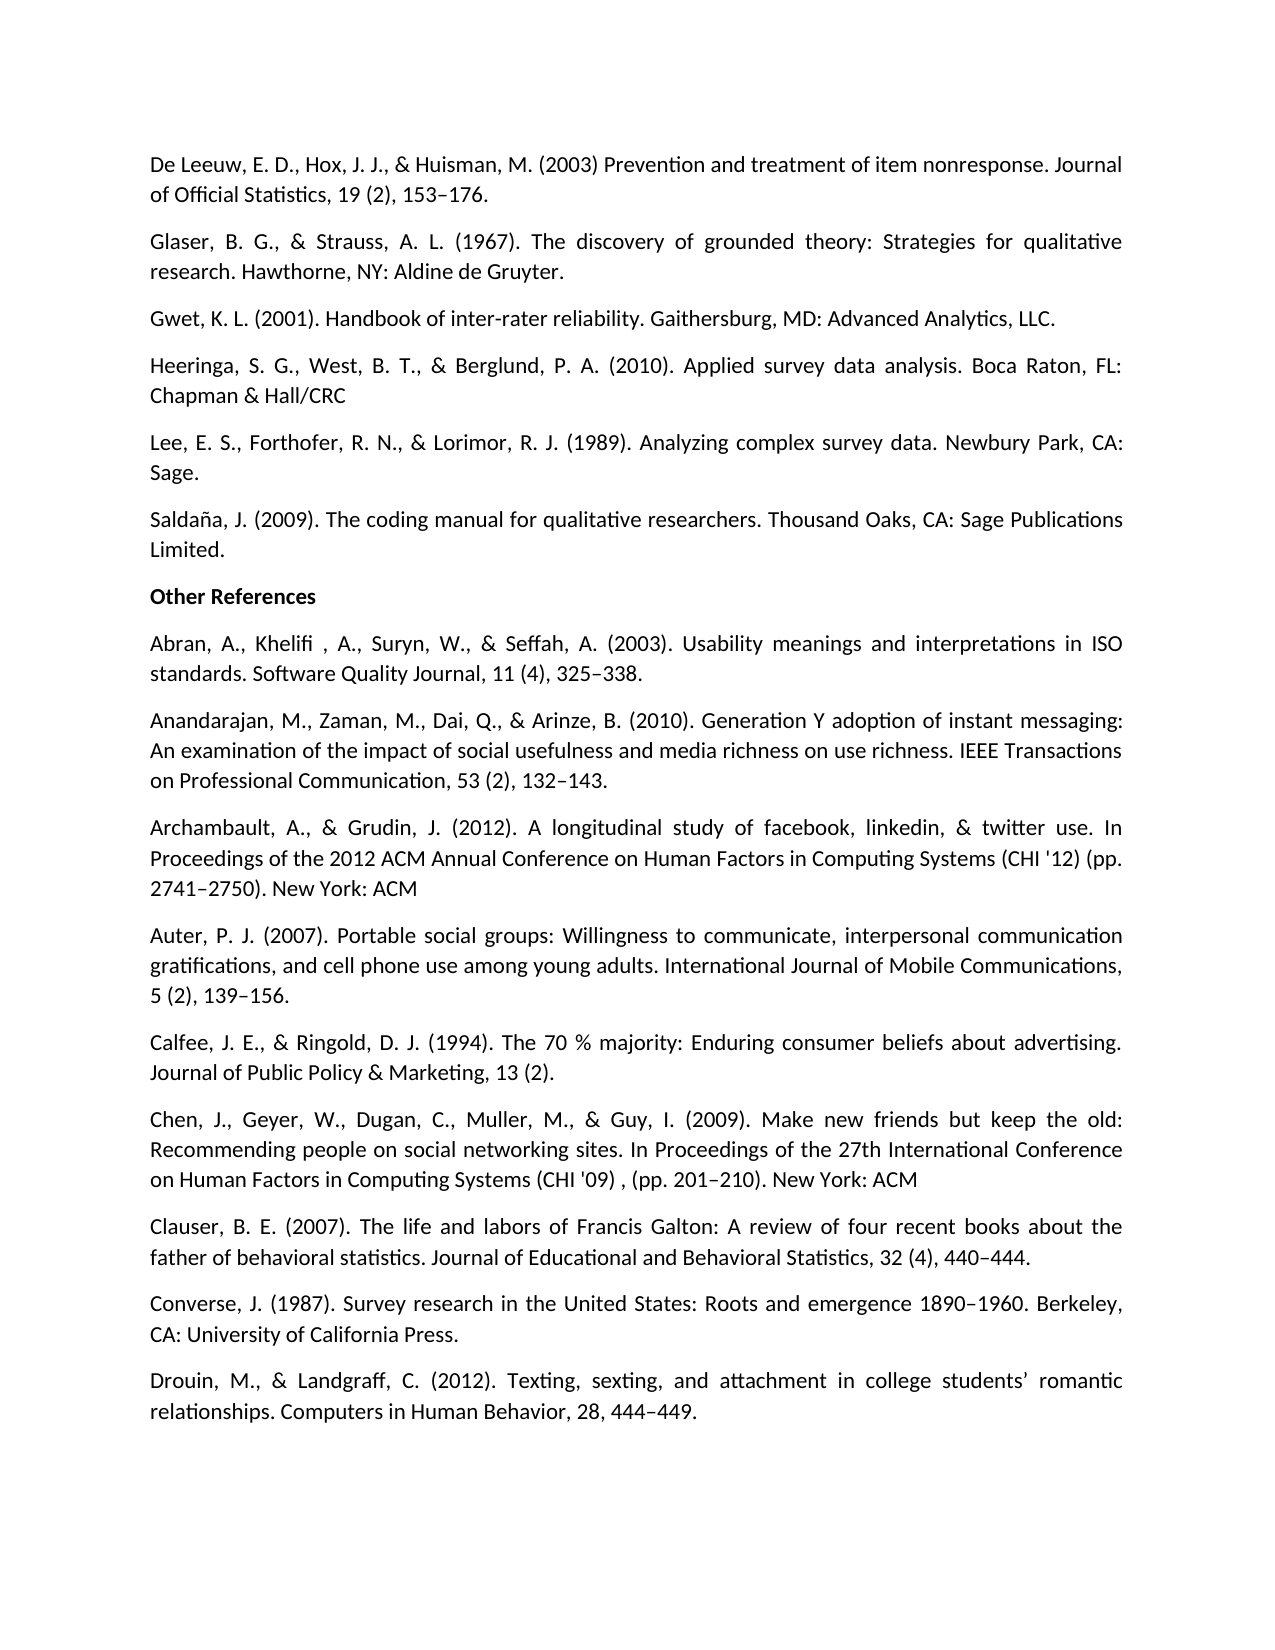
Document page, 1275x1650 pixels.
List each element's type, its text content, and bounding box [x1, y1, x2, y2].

text Glaser, B. G., & Strauss, A. L. (1967). The discovery of grounded theory: Strategies for qualitative research. Hawthorne, NY: Aldine de Gruyter. [150, 227, 1125, 285]
text Calfee, J. E., & Ringold, D. J. (1994). The 70 % majority: Enduring consumer beliefs about advertising. Journal of Public Policy & Marketing, 13 (2). [150, 1028, 1125, 1086]
text Saldaña, J. (2009). The coding manual for qualitative researchers. Thousand Oaks, CA: Sage Publications Limited. [150, 505, 1125, 563]
text Drouin, M., & Landgraff, C. (2012). Texting, sexting, and attachment in college students’ romantic relationships. Computers in Human Behavior, 28, 444–449. [150, 1367, 1125, 1425]
text Other References [150, 582, 1125, 610]
text De Leeuw, E. D., Hox, J. J., & Huisman, M. (2003) Prevention and treatment of item nonresponse. Journal of Official Statistics, 19 (2), 153–176. [150, 150, 1125, 208]
text Heeringa, S. G., West, B. T., & Berglund, P. A. (2010). Applied survey data analysis. Boca Raton, FL: Chapman & Hall/CRC [150, 351, 1125, 409]
text Archambault, A., & Grudin, J. (2012). A longitudinal study of facebook, linkedin, & twitter use. In Proceedings of the 2012 ACM Annual Conference on Human Factors in Computing Systems (CHI '12) (pp. 2741–2750). New York: ACM [150, 813, 1125, 902]
text Clauser, B. E. (2007). The life and labors of Francis Galton: A review of four recent books about the father of behavioral statistics. Journal of Educational and Behavioral Statistics, 32 (4), 440–444. [150, 1212, 1125, 1271]
text Auter, P. J. (2007). Portable social groups: Willingness to communicate, interpersonal communication gratifications, and cell phone use among young adults. International Journal of Mobile Communications, 5 (2), 139–156. [150, 921, 1125, 1009]
text Converse, J. (1987). Survey research in the United States: Roots and emergence 1890–1960. Berkeley, CA: University of California Press. [150, 1289, 1125, 1348]
text Lee, E. S., Forthofer, R. N., & Lorimor, R. J. (1989). Analyzing complex survey data. Newbury Park, CA: Sage. [150, 428, 1125, 486]
text Chen, J., Geyer, W., Dugan, C., Muller, M., & Guy, I. (2009). Make new friends but keep the old: Recommending people on social networking sites. In Proceedings of the 27th International Conference on Human Factors in Computing Systems (CHI '09) , (pp. 201–210). New York: ACM [150, 1105, 1125, 1194]
text Abran, A., Khelifi , A., Suryn, W., & Seffah, A. (2003). Usability meanings and interpretations in ISO standards. Software Quality Journal, 11 (4), 325–338. [150, 629, 1125, 687]
text Anandarajan, M., Zaman, M., Dai, Q., & Arinze, B. (2010). Generation Y adoption of instant messaging: An examination of the impact of social usefulness and media richness on use richness. IEEE Transactions on Professional Communication, 53 (2), 132–143. [150, 706, 1125, 795]
text Gwet, K. L. (2001). Handbook of inter-rater reliability. Gaithersburg, MD: Advanced Analytics, LLC. [150, 304, 1125, 332]
